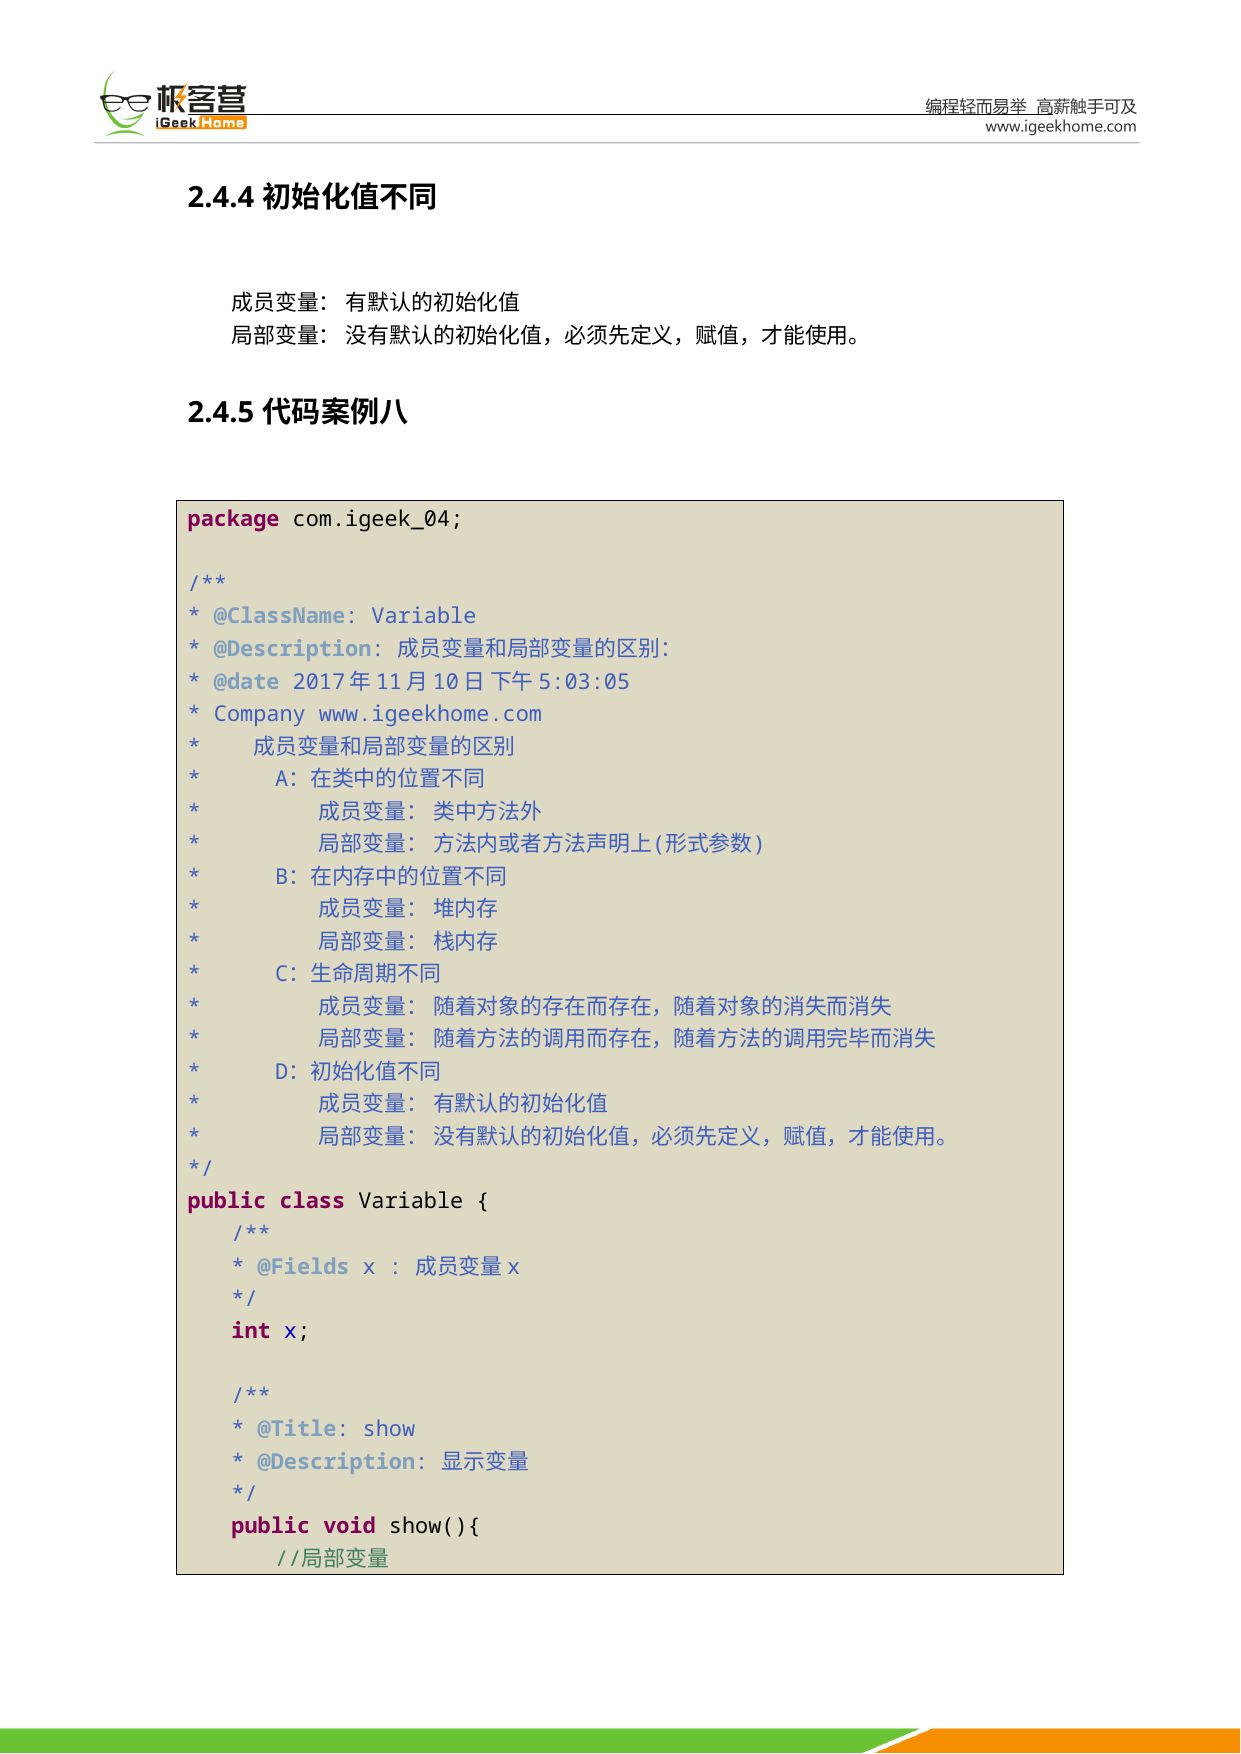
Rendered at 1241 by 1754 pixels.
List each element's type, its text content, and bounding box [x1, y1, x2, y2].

subtitle 代码案例八 [187, 377, 1053, 442]
picture [0, 1690, 1241, 1753]
subtitle 初始化值不同 [187, 162, 1053, 227]
text 局部变量： 没有默认的初始化值，必须先定义，赋值，才能使用。 [231, 317, 1053, 350]
picture [0, 1, 1241, 151]
text 成员变量： 有默认的初始化值 [231, 285, 1053, 317]
